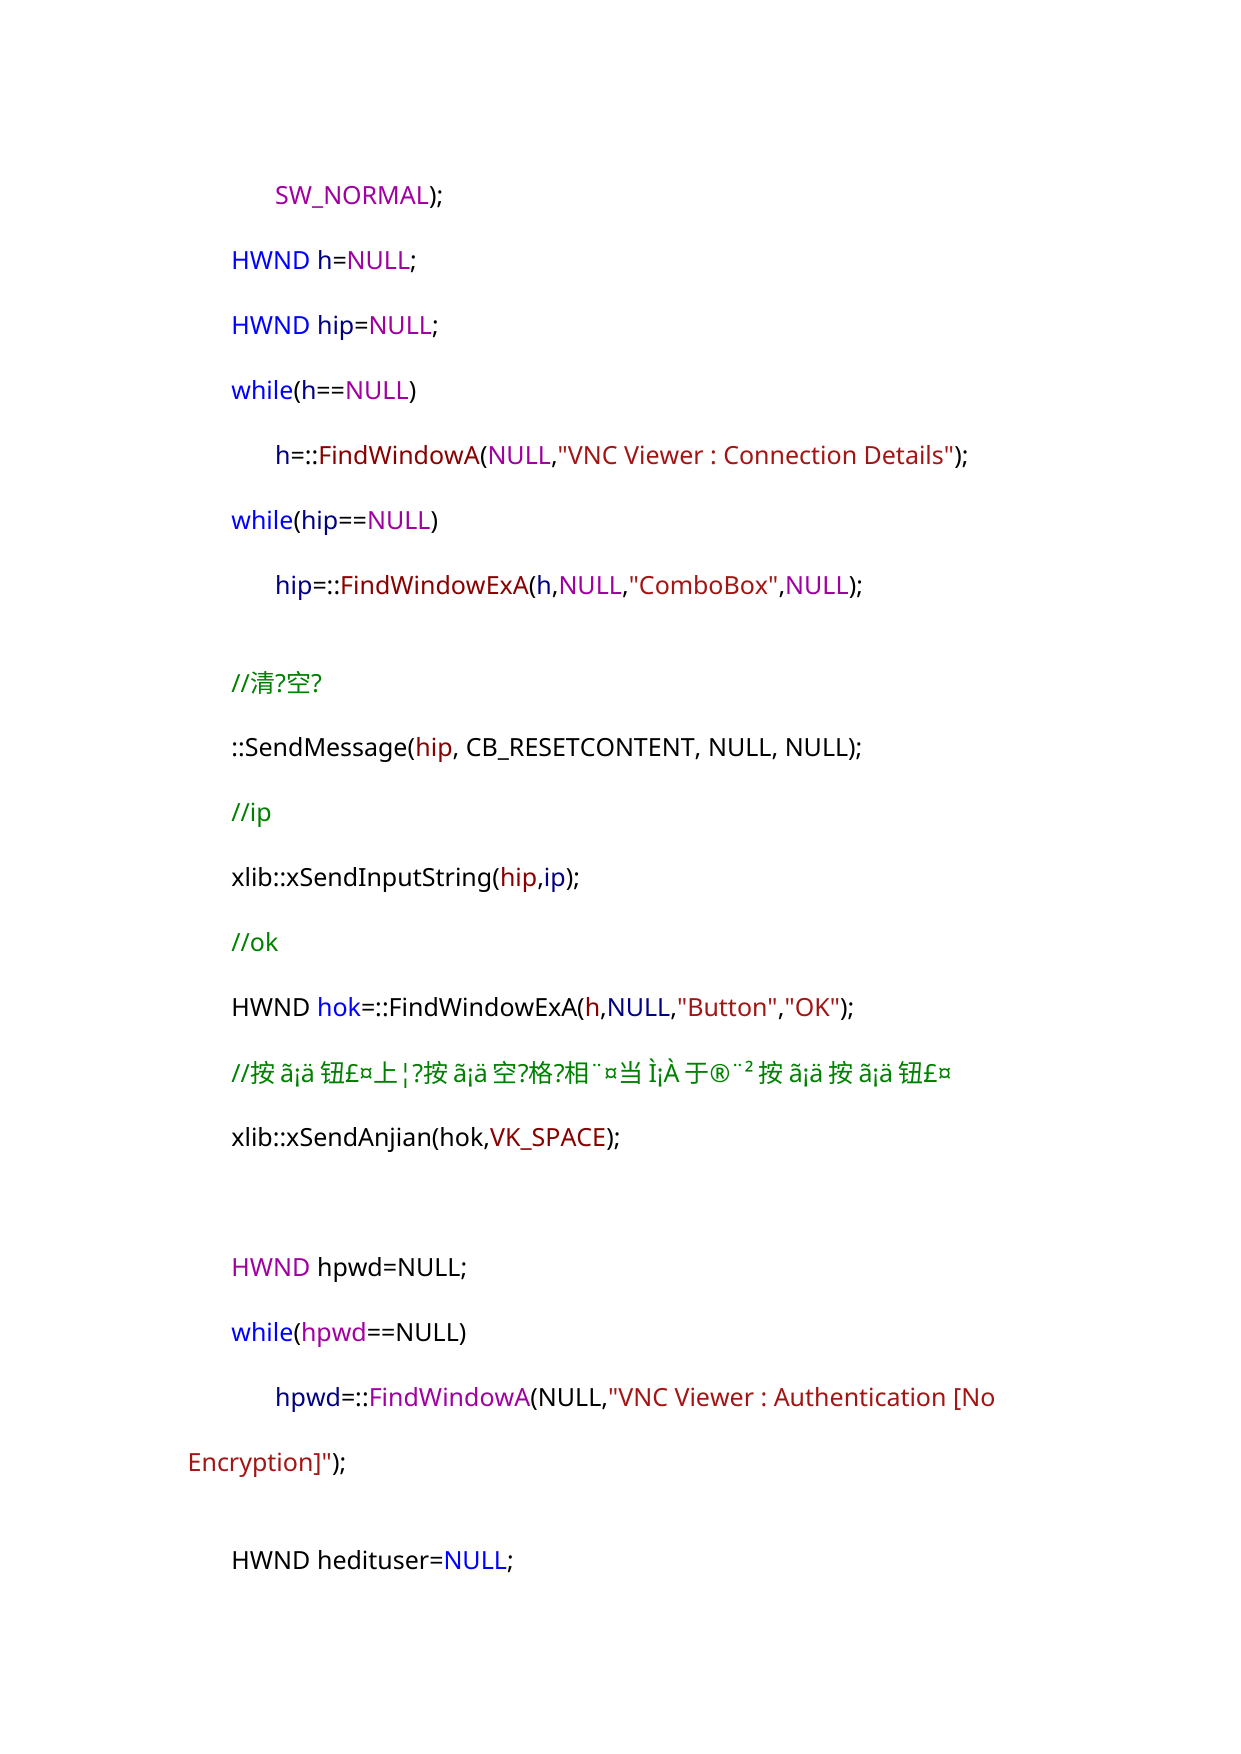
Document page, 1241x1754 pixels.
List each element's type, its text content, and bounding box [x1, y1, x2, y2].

text h=::FindWindowA(NULL,"VNC Viewer : Connection Details"); [187, 422, 1053, 487]
text SW_NORMAL); [187, 162, 1053, 227]
text //ip [187, 779, 1053, 844]
text while(hpwd==NULL) [187, 1299, 1053, 1364]
text //按ã¡ä钮£¤上¦?按ã¡ä空?格?相¨¤当Ì¡À于®¨²按ã¡ä按ã¡ä钮£¤ [187, 1039, 1053, 1104]
text HWND h=NULL; [187, 227, 1053, 292]
text while(hip==NULL) [187, 487, 1053, 552]
text xlib::xSendInputString(hip,ip); [187, 844, 1053, 909]
text //清?空? [187, 649, 1053, 714]
text xlib::xSendAnjian(hok,VK_SPACE); [187, 1104, 1053, 1169]
text HWND hedituser=NULL; [187, 1527, 1053, 1592]
text HWND hip=NULL; [187, 292, 1053, 357]
text hip=::FindWindowExA(h,NULL,"ComboBox",NULL); [187, 552, 1053, 617]
text while(h==NULL) [187, 357, 1053, 422]
text ::SendMessage(hip, CB_RESETCONTENT, NULL, NULL); [187, 714, 1053, 779]
text //ok [187, 909, 1053, 974]
text HWND hok=::FindWindowExA(h,NULL,"Button","OK"); [187, 974, 1053, 1039]
text hpwd=::FindWindowA(NULL,"VNC Viewer : Authentication [No Encryption]"); [187, 1364, 1053, 1494]
text HWND hpwd=NULL; [187, 1234, 1053, 1299]
